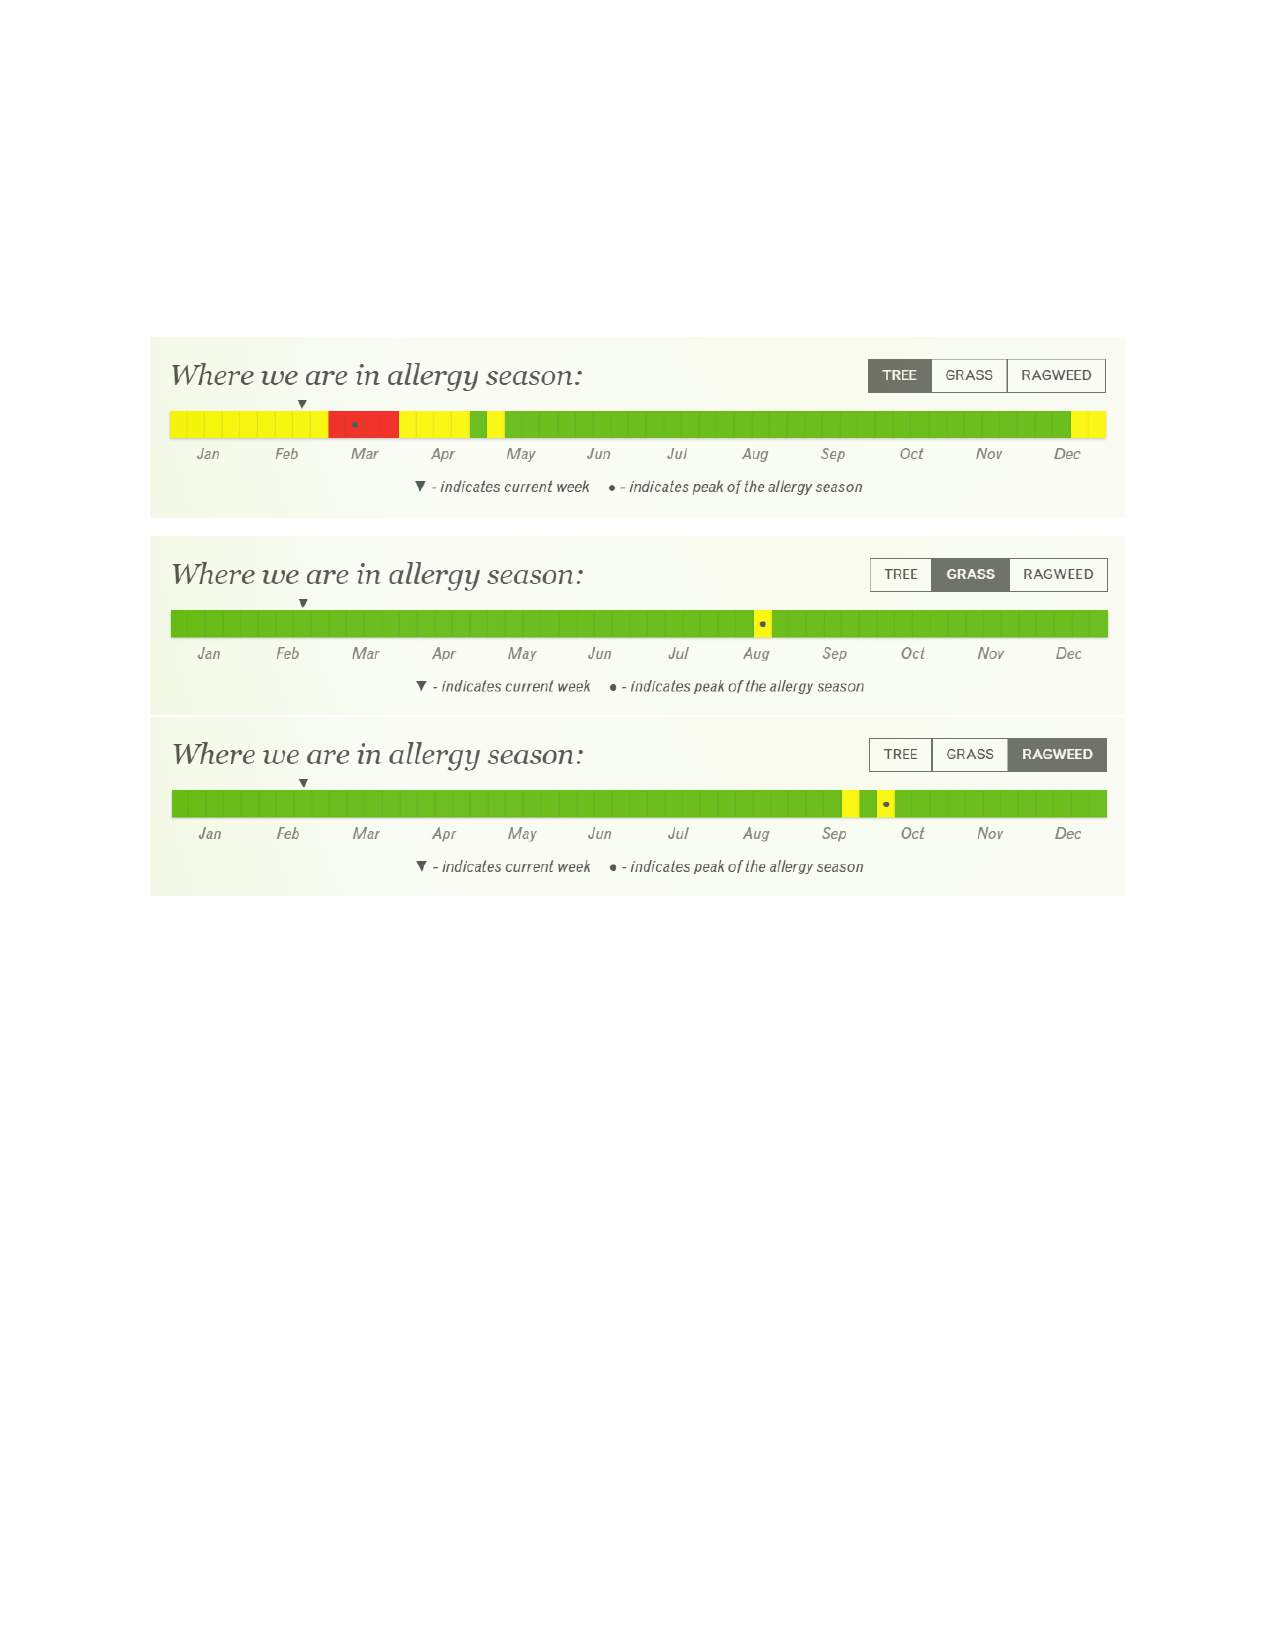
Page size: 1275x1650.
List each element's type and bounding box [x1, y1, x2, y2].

picture [150, 337, 1125, 518]
picture [150, 717, 1125, 896]
picture [150, 536, 1125, 715]
